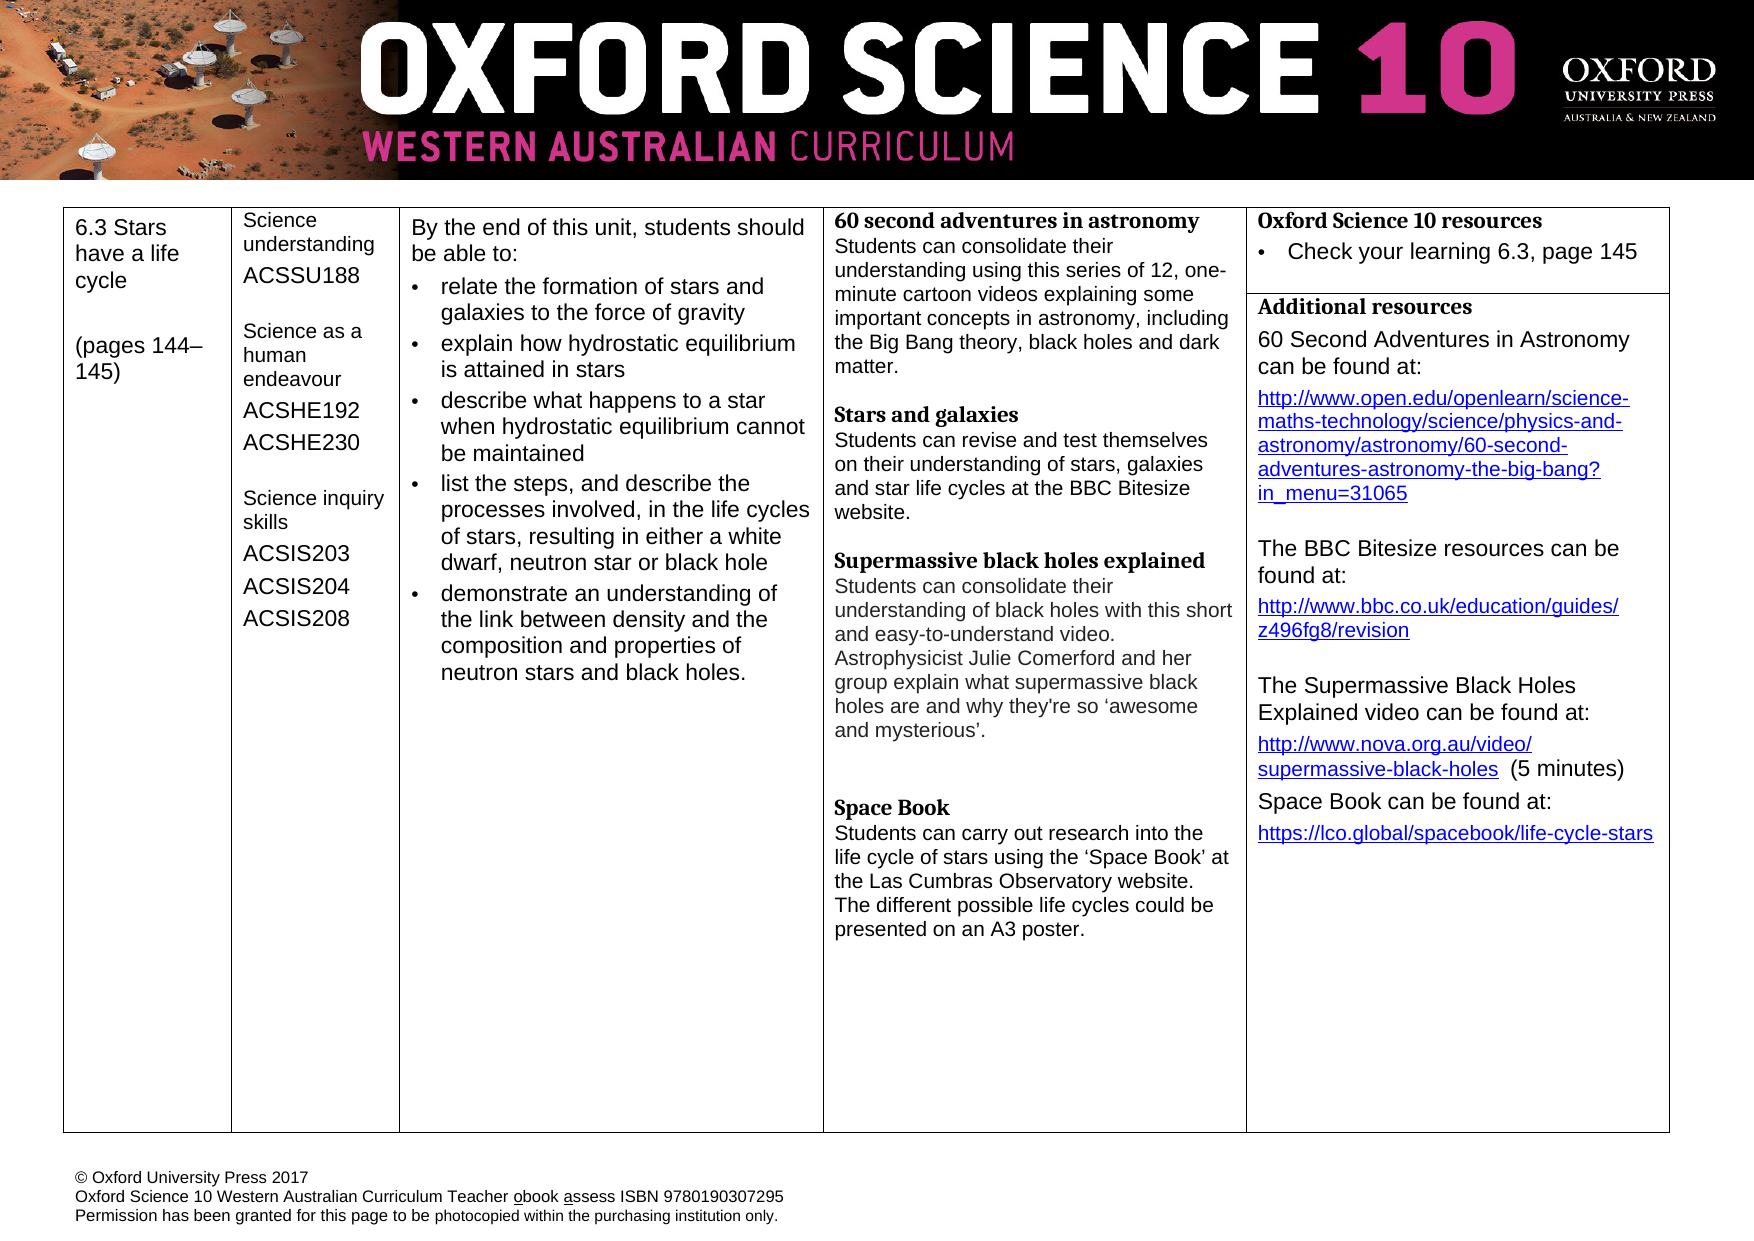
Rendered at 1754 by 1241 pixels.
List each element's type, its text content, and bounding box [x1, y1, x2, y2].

picture [0, 0, 1754, 180]
table_header 6.3 Stars have a life cycle (pages 144–145) [64, 208, 231, 1132]
table_header Science understanding ACSSU188 Science as a human endeavour ACSHE192 ACSHE230 Science inquiry skills ACSIS203 ACSIS204 ACSIS208 [232, 208, 399, 1132]
table_header By the end of this unit, students should be able to: • relate the formation of stars and galaxies to the force of gravity • explain how hydrostatic equilibrium is attained in stars • describe what happens to a star when hydrostatic equilibrium cannot be maintained • list the steps, and describe the processes involved, in the life cycles of stars, resulting in either a white dwarf, neutron star or black hole • demonstrate an understanding of the link between density and the composition and properties of neutron stars and black holes. [400, 208, 823, 1132]
table_header 60 second adventures in astronomy Students can consolidate their understanding using this series of 12, one-minute cartoon videos explaining some important concepts in astronomy, including the Big Bang theory, black holes and dark matter. Stars and galaxies Students can revise and test themselves on their understanding of stars, galaxies and star life cycles at the BBC Bitesize website. Supermassive black holes explained Students can consolidate their understanding of black holes with this short and easy-to-understand video. Astrophysicist Julie Comerford and her group explain what supermassive black holes are and why they're so ‘awesome and mysterious’. Space Book Students can carry out research into the life cycle of stars using the ‘Space Book’ at the Las Cumbras Observatory website. The different possible life cycles could be presented on an A3 poster. [824, 208, 1246, 1132]
table_header Oxford Science 10 resources • Check your learning 6.3, page 145 [1247, 208, 1669, 293]
table_cell Additional resources 60 Second Adventures in Astronomy can be found at: http://www.open.edu/openlearn/science-maths-technology/science/physics-and-astronomy/astronomy/60-second-adventures-astronomy-the-big-bang?in_menu=31065 The BBC Bitesize resources can be found at: http://www.bbc.co.uk/education/guides/z496fg8/revision The Supermassive Black Holes Explained video can be found at: http://www.nova.org.au/video/supermassive-black-holes (5 minutes) Space Book can be found at: https://lco.global/spacebook/life-cycle-stars [1247, 294, 1669, 1132]
